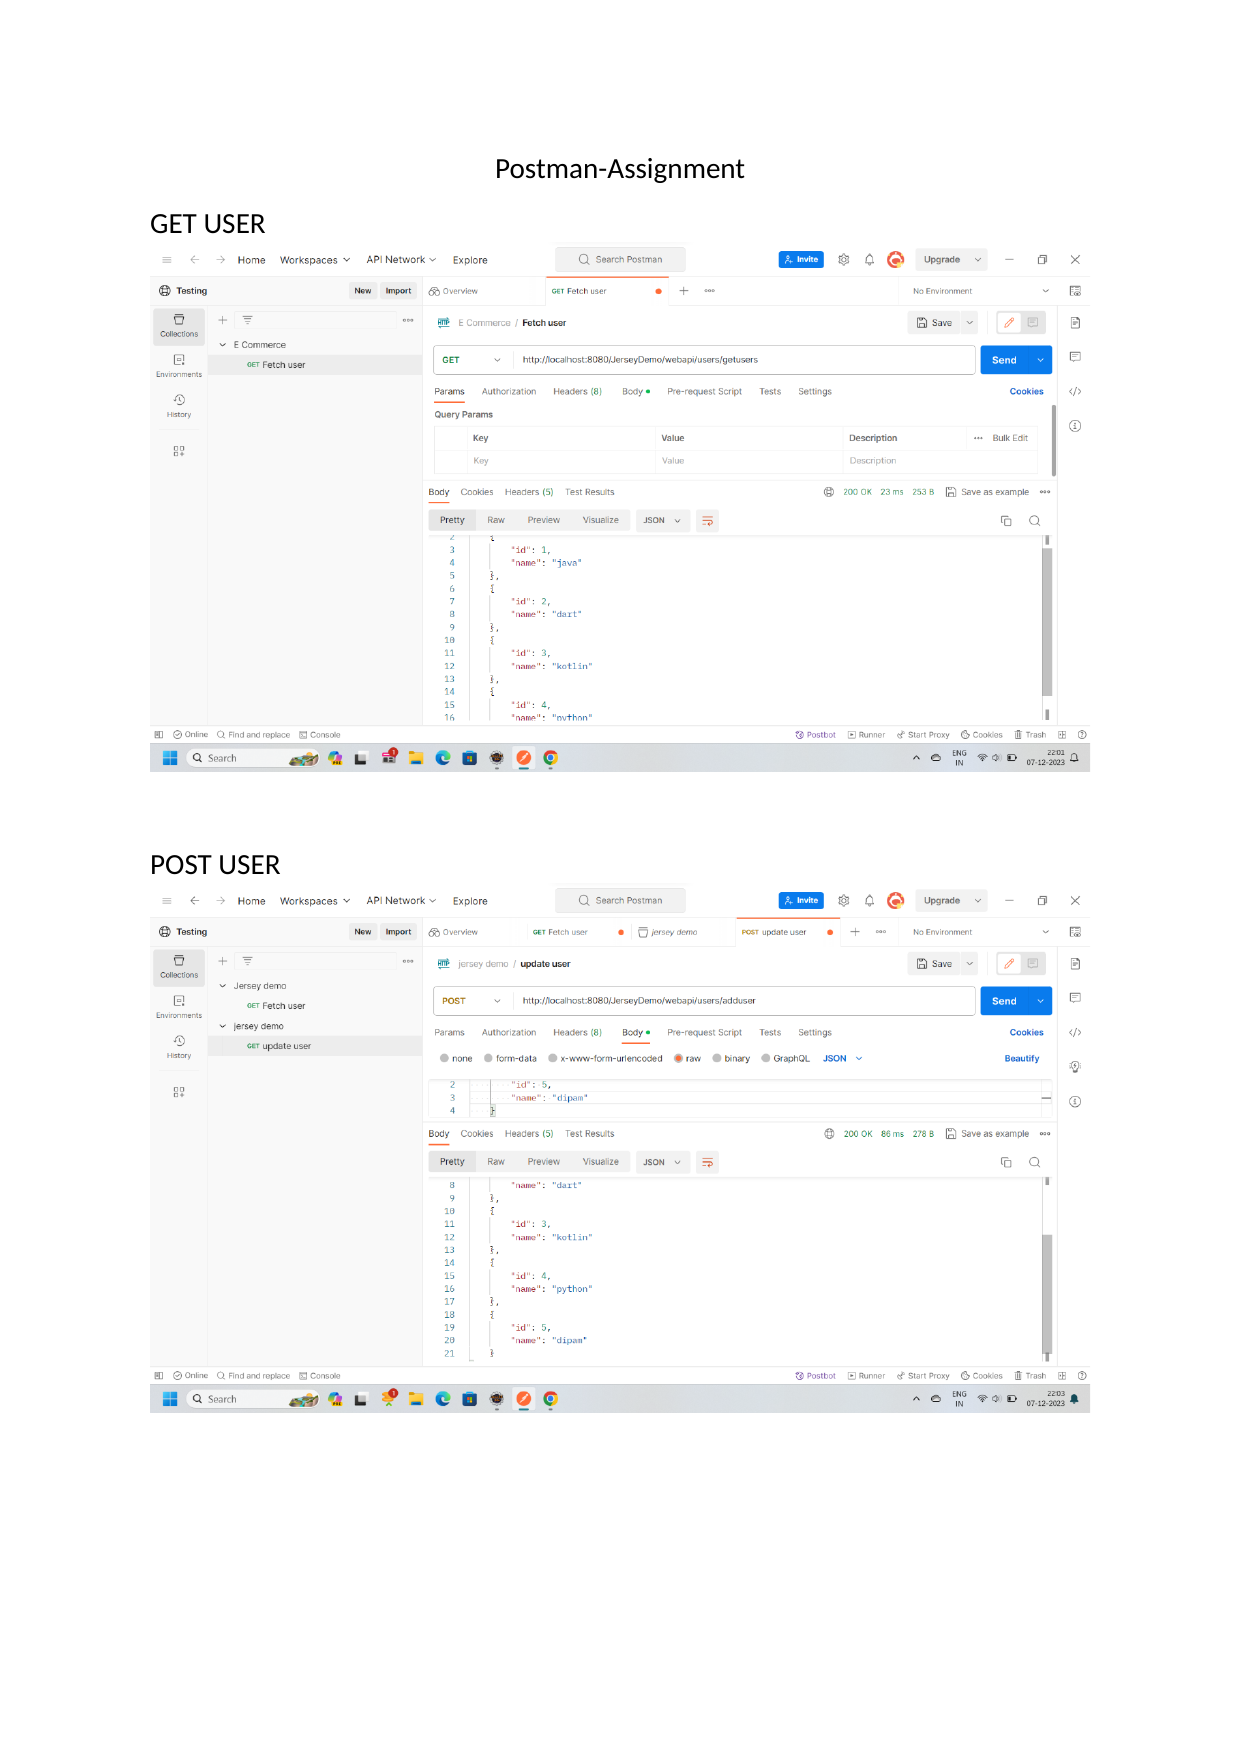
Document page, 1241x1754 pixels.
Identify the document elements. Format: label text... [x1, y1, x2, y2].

picture [150, 242, 1091, 772]
picture [150, 883, 1091, 1413]
text Postman-Assignment [150, 150, 1090, 186]
text GET USER [150, 205, 1090, 242]
text POST USER [150, 846, 1090, 883]
